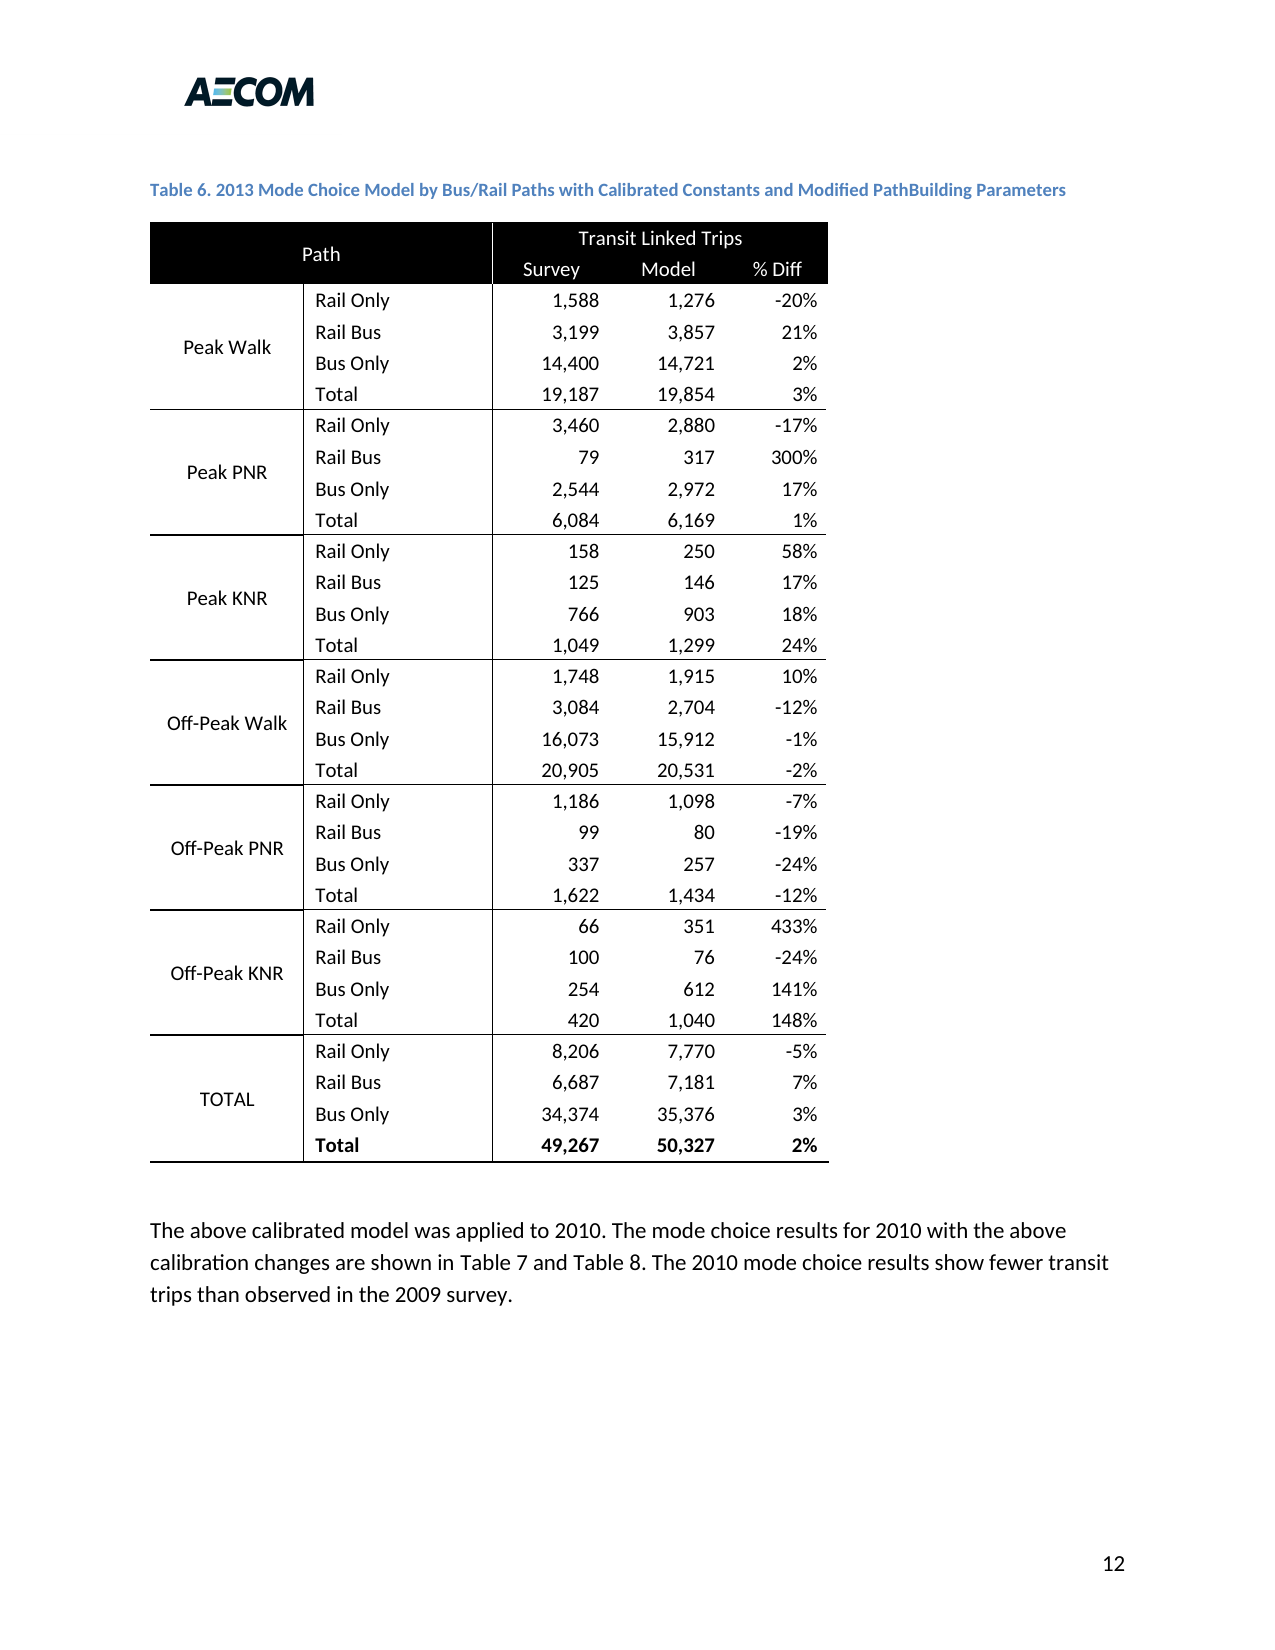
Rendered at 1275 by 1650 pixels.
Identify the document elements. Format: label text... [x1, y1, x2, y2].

table_cell 254 [493, 972, 610, 1003]
table_cell Model [610, 254, 726, 284]
table_cell Rail Only [304, 910, 492, 941]
table_cell 76 [610, 941, 726, 972]
table_cell Peak KNR [150, 536, 303, 659]
table_cell 20,531 [610, 753, 726, 784]
table_cell Peak PNR [150, 410, 303, 534]
table_cell -12% [726, 878, 828, 909]
table_cell 1% [726, 503, 828, 534]
table_cell Rail Bus [304, 816, 492, 847]
table_cell Total [304, 503, 492, 534]
table_cell Peak Walk [150, 284, 303, 409]
table_cell -20% [726, 284, 828, 316]
table_cell 1,622 [493, 878, 610, 909]
table_cell 66 [493, 910, 610, 941]
table_cell 1,588 [493, 284, 610, 316]
table_cell Rail Bus [304, 941, 492, 972]
table_cell Bus Only [304, 972, 492, 1003]
table_cell 6,084 [493, 503, 610, 534]
table_cell 6,169 [610, 503, 726, 534]
table_cell 80 [610, 816, 726, 847]
table_cell 2% [726, 1128, 828, 1161]
table_cell 1,915 [610, 660, 726, 691]
table_cell 903 [610, 597, 726, 628]
table_cell 3% [726, 1097, 828, 1128]
table_cell Bus Only [304, 1097, 492, 1128]
table_cell 16,073 [493, 722, 610, 753]
table_cell 125 [493, 566, 610, 597]
table_cell 351 [610, 910, 726, 941]
table_cell 2,972 [610, 472, 726, 503]
table_cell 3,084 [493, 691, 610, 722]
table_cell 317 [610, 441, 726, 472]
table_cell 14,400 [493, 347, 610, 378]
table_cell Bus Only [304, 847, 492, 878]
table_cell Rail Only [304, 284, 492, 316]
table_cell 250 [610, 535, 726, 566]
table_header Transit Linked Trips [493, 223, 828, 253]
table_cell Bus Only [304, 472, 492, 503]
table_cell 34,374 [493, 1097, 610, 1128]
table_cell 3,857 [610, 316, 726, 347]
table_cell 146 [610, 566, 726, 597]
table_cell 79 [493, 441, 610, 472]
table_cell 1,434 [610, 878, 726, 909]
table_cell -24% [726, 847, 828, 878]
table_cell 1,040 [610, 1003, 726, 1034]
table_cell 3,199 [493, 316, 610, 347]
table_cell 49,267 [493, 1128, 610, 1161]
table_cell Rail Only [304, 785, 492, 816]
table_cell 2,704 [610, 691, 726, 722]
table_cell 21% [726, 316, 828, 347]
table_cell -5% [726, 1034, 828, 1066]
table_cell 7,770 [610, 1035, 726, 1066]
table_cell 8,206 [493, 1035, 610, 1066]
table_cell 148% [726, 1003, 828, 1034]
table_cell -7% [726, 784, 828, 816]
table_cell 1,049 [493, 628, 610, 659]
table_cell Rail Only [304, 535, 492, 566]
table_cell Off-Peak Walk [150, 661, 303, 784]
table_cell Rail Only [304, 660, 492, 691]
table_cell 10% [726, 659, 828, 691]
table_cell 1,299 [610, 628, 726, 659]
table_cell -1% [726, 722, 828, 753]
table_cell 58% [726, 534, 828, 566]
table_cell 19,187 [493, 378, 610, 409]
table_cell Total [304, 753, 492, 784]
table_cell 17% [726, 472, 828, 503]
table_cell Rail Bus [304, 566, 492, 597]
table_cell 1,098 [610, 785, 726, 816]
table_cell 766 [493, 597, 610, 628]
table_cell % Diff [726, 254, 828, 284]
table_cell 7,181 [610, 1066, 726, 1097]
table_cell 50,327 [610, 1128, 726, 1161]
table_cell Rail Only [304, 410, 492, 441]
table_cell 420 [493, 1003, 610, 1034]
table_cell -2% [726, 753, 828, 784]
table_cell Bus Only [304, 597, 492, 628]
table_cell 14,721 [610, 347, 726, 378]
table_cell -24% [726, 941, 828, 972]
table_cell Bus Only [304, 722, 492, 753]
table_cell 3% [726, 378, 828, 409]
table_cell Rail Bus [304, 441, 492, 472]
table_cell Off-Peak KNR [150, 911, 303, 1034]
table_cell 1,276 [610, 284, 726, 316]
table_cell 257 [610, 847, 726, 878]
table_cell 2,544 [493, 472, 610, 503]
table_cell Total [304, 378, 492, 409]
table_cell Total [304, 628, 492, 659]
table_cell 2% [726, 347, 828, 378]
table_cell 35,376 [610, 1097, 726, 1128]
table_cell 337 [493, 847, 610, 878]
table_cell 18% [726, 597, 828, 628]
table_cell Total [304, 1003, 492, 1034]
table_cell 158 [493, 535, 610, 566]
table_cell -12% [726, 691, 828, 722]
table_cell 300% [726, 441, 828, 472]
table_cell Off-Peak PNR [150, 786, 303, 909]
table_cell 100 [493, 941, 610, 972]
table_cell 3,460 [493, 410, 610, 441]
table_cell 612 [610, 972, 726, 1003]
table_cell Total [304, 878, 492, 909]
table_cell -17% [726, 409, 828, 441]
table_cell 19,854 [610, 378, 726, 409]
table_cell 6,687 [493, 1066, 610, 1097]
table_cell Rail Bus [304, 691, 492, 722]
table_cell Rail Bus [304, 316, 492, 347]
table_cell 99 [493, 816, 610, 847]
table_cell Bus Only [304, 347, 492, 378]
table_cell Survey [493, 254, 610, 284]
table_cell 15,912 [610, 722, 726, 753]
table_cell TOTAL [150, 1036, 303, 1161]
table_cell Rail Bus [304, 1066, 492, 1097]
table_cell 1,748 [493, 660, 610, 691]
table_cell Rail Only [304, 1035, 492, 1066]
table_header Path [150, 223, 492, 284]
text The above calibrated model was applied to 2010. The mode choice results for 2010 with the above calibration changes are shown in Table 7 and Table 8. The 2010 mode choice results show fewer transit trips than observed in the 2009 survey. [150, 1216, 1125, 1308]
table_cell 141% [726, 972, 828, 1003]
table_cell 433% [726, 909, 828, 941]
table_cell 24% [726, 628, 828, 659]
table_cell 1,186 [493, 785, 610, 816]
table_cell -19% [726, 816, 828, 847]
picture [0, 3, 343, 135]
table_cell 20,905 [493, 753, 610, 784]
table_cell 7% [726, 1066, 828, 1097]
table_cell 17% [726, 566, 828, 597]
table_cell Total [304, 1128, 492, 1161]
table_cell 2,880 [610, 410, 726, 441]
